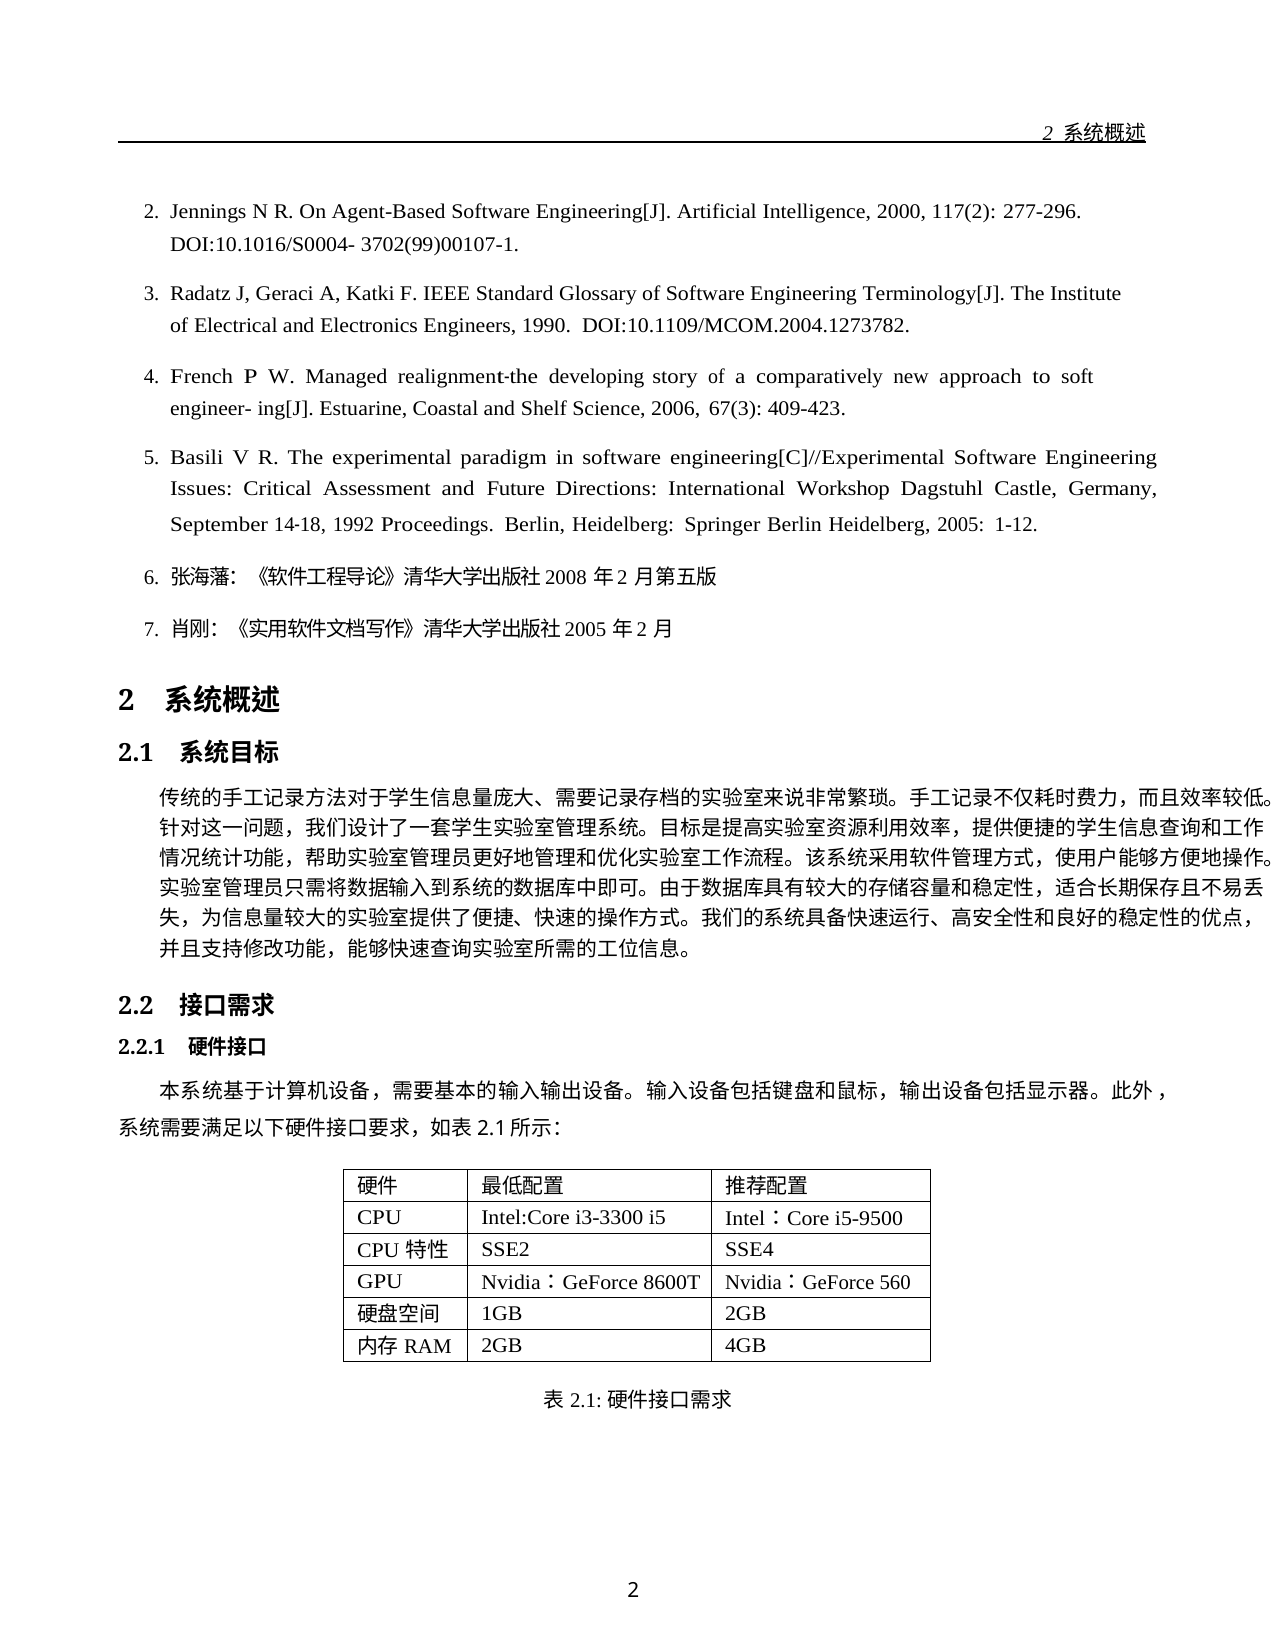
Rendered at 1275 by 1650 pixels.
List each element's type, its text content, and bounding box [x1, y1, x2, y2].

text 传统的手工记录方法对于学生信息量庞大、需要记录存档的实验室来说非常繁琐。手工记录不仅耗时费力，而且效率较低。针对这一问题，我们设计了一套学生实验室管理系统。目标是提高实验室资源利用效率，提供便捷的学生信息查询和工作情况统计功能，帮助实验室管理员更好地管理和优化实验室工作流程。该系统采用软件管理方式，使用户能够方便地操作。实验室管理员只需将数据输入到系统的数据库中即可。由于数据库具有较大的存储容量和稳定性，适合长期保存且不易丢失，为信息量较大的实验室提供了便捷、快速的操作方式。我们的系统具备快速运行、高安全性和良好的稳定性的优点，并且支持修改功能，能够快速查询实验室所需的工位信息。 [159, 781, 1273, 962]
list 肖刚：《实用软件文档写作》清华大学出版社 2005 年 2 月 [143, 612, 1273, 643]
table_cell 2GB [468, 1330, 711, 1361]
table_cell 内存 RAM [344, 1330, 467, 1361]
table_cell 2GB [712, 1298, 930, 1329]
list Radatz J, Geraci A, Katki F. IEEE Standard Glossary of Software Engineering Terminology[J]. The Institute of Electrical and Electronics Engineers, 1990. DOI:10.1109/MCOM.2004.1273782. [143, 281, 1157, 337]
table_cell SSE4 [712, 1234, 930, 1265]
subtitle 接口需求 [118, 987, 1273, 1022]
text 表 2.1: 硬件接口需求 [405, 1385, 870, 1413]
table_cell CPU 特性 [344, 1234, 467, 1265]
table_cell Nvidia：GeForce 8600T [468, 1266, 711, 1297]
list Basili V R. The experimental paradigm in software engineering[C]//Experimental Software Engineering Issues: Critical Assessment and Future Directions: International Workshop Dagstuhl Castle, Germany, September 14–18, 1992 Proceedings. Berlin, Heidelberg: Springer Berlin Heidelberg, 2005: 1-12. [143, 445, 1157, 537]
table_cell Intel:Core i3-3300 i5 [468, 1202, 711, 1233]
table_header 最低配置 [468, 1170, 711, 1201]
table_cell Intel：Core i5-9500 [712, 1202, 930, 1233]
table_cell CPU [344, 1202, 467, 1233]
subtitle 硬件接口 [118, 1032, 1273, 1060]
table_cell 硬盘空间 [344, 1298, 467, 1329]
table_cell SSE2 [468, 1234, 711, 1265]
subtitle 系统概述 [118, 679, 1273, 718]
table_cell 1GB [468, 1298, 711, 1329]
table_cell GPU [344, 1266, 467, 1297]
table_header 硬件 [344, 1170, 467, 1201]
list Jennings N R. On Agent-Based Software Engineering[J]. Artificial Intelligence, 2000, 117(2): 277-296. DOI:10.1016/S0004- 3702(99)00107-1. [143, 199, 1262, 256]
text 本系统基于计算机设备，需要基本的输入输出设备。输入设备包括键盘和鼠标，输出设备包括显示器。此外，系统需要满足以下硬件接口要求，如表 2.1所示： [118, 1074, 1157, 1141]
table_header 推荐配置 [712, 1170, 930, 1201]
list French P W. Managed realignment–the developing story of a comparatively new approach to soft engineer- ing[J]. Estuarine, Coastal and Shelf Science, 2006, 67(3): 409-423. [143, 361, 1157, 419]
list 张海藩：《软件工程导论》清华大学出版社 2008 年 2 月第五版 [143, 560, 1273, 590]
table_cell Nvidia：GeForce 560 [712, 1266, 930, 1297]
subtitle 系统目标 [118, 734, 1273, 769]
table_cell 4GB [712, 1330, 930, 1361]
